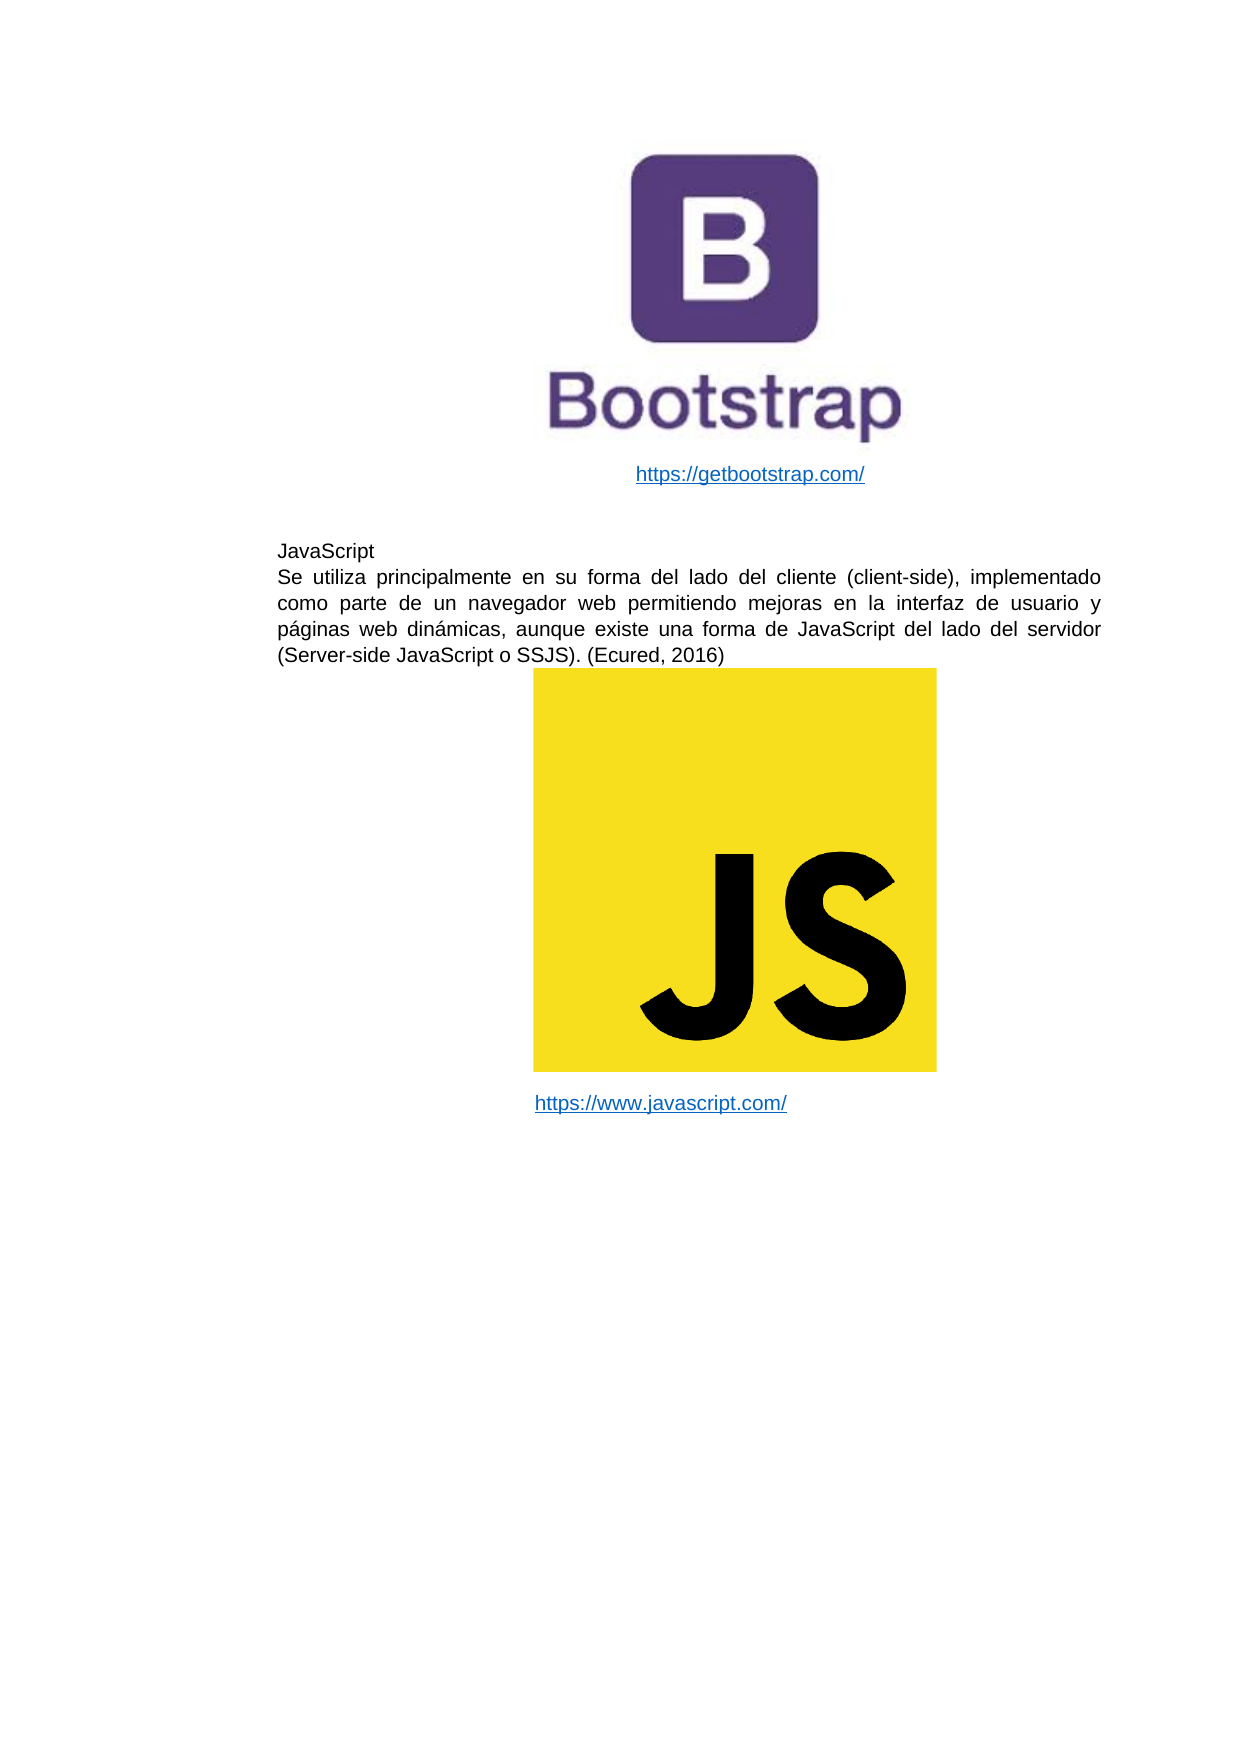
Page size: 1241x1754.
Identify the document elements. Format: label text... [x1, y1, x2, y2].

list Se utiliza principalmente en su forma del lado del cliente (client-side), implementado como parte de un navegador web permitiendo mejoras en la interfaz de usuario y páginas web dinámicas, aunque existe una forma de JavaScript del lado del servidor (Server-side JavaScript o SSJS). (Ecured, 2016) [277, 565, 1103, 667]
picture [533, 139, 918, 460]
list JavaScript [277, 539, 1103, 563]
picture [533, 668, 937, 1072]
text https://www.javascript.com/ [164, 1091, 1103, 1115]
list https://getbootstrap.com/ [277, 462, 1103, 486]
